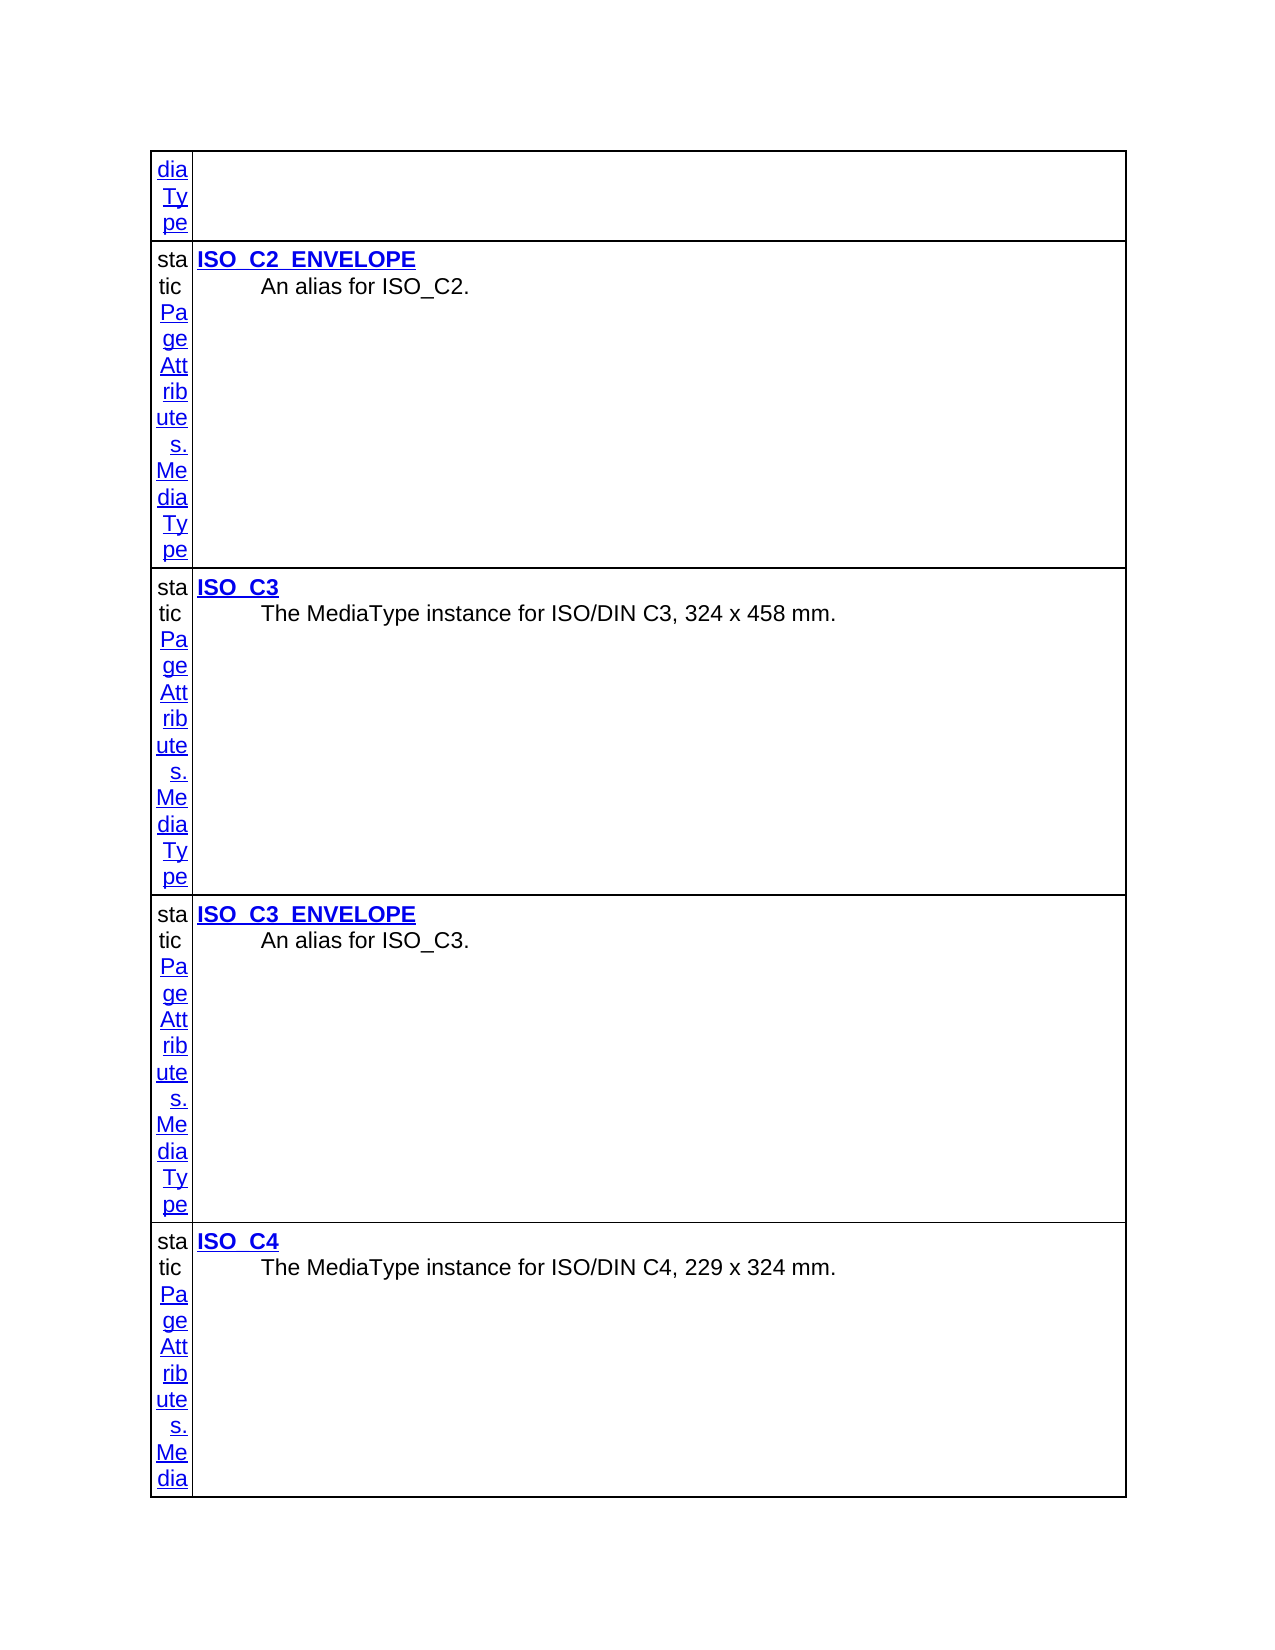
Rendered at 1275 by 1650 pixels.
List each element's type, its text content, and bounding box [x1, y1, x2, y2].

table_cell static PageAttributes.MediaType [152, 896, 192, 1222]
table_cell static PageAttributes.MediaType [152, 569, 192, 894]
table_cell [152, 1223, 192, 1496]
table_cell ISO_C3_ENVELOPE An alias for ISO_C3. [193, 896, 1125, 1222]
table_cell ISO_C3 The MediaType instance for ISO/DIN C3, 324 x 458 mm. [193, 569, 1125, 894]
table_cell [193, 1223, 1125, 1496]
table_cell static PageAttributes.MediaType [152, 242, 192, 567]
table_cell ISO_C2_ENVELOPE An alias for ISO_C2. [193, 242, 1125, 567]
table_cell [152, 152, 192, 240]
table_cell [193, 152, 1125, 240]
